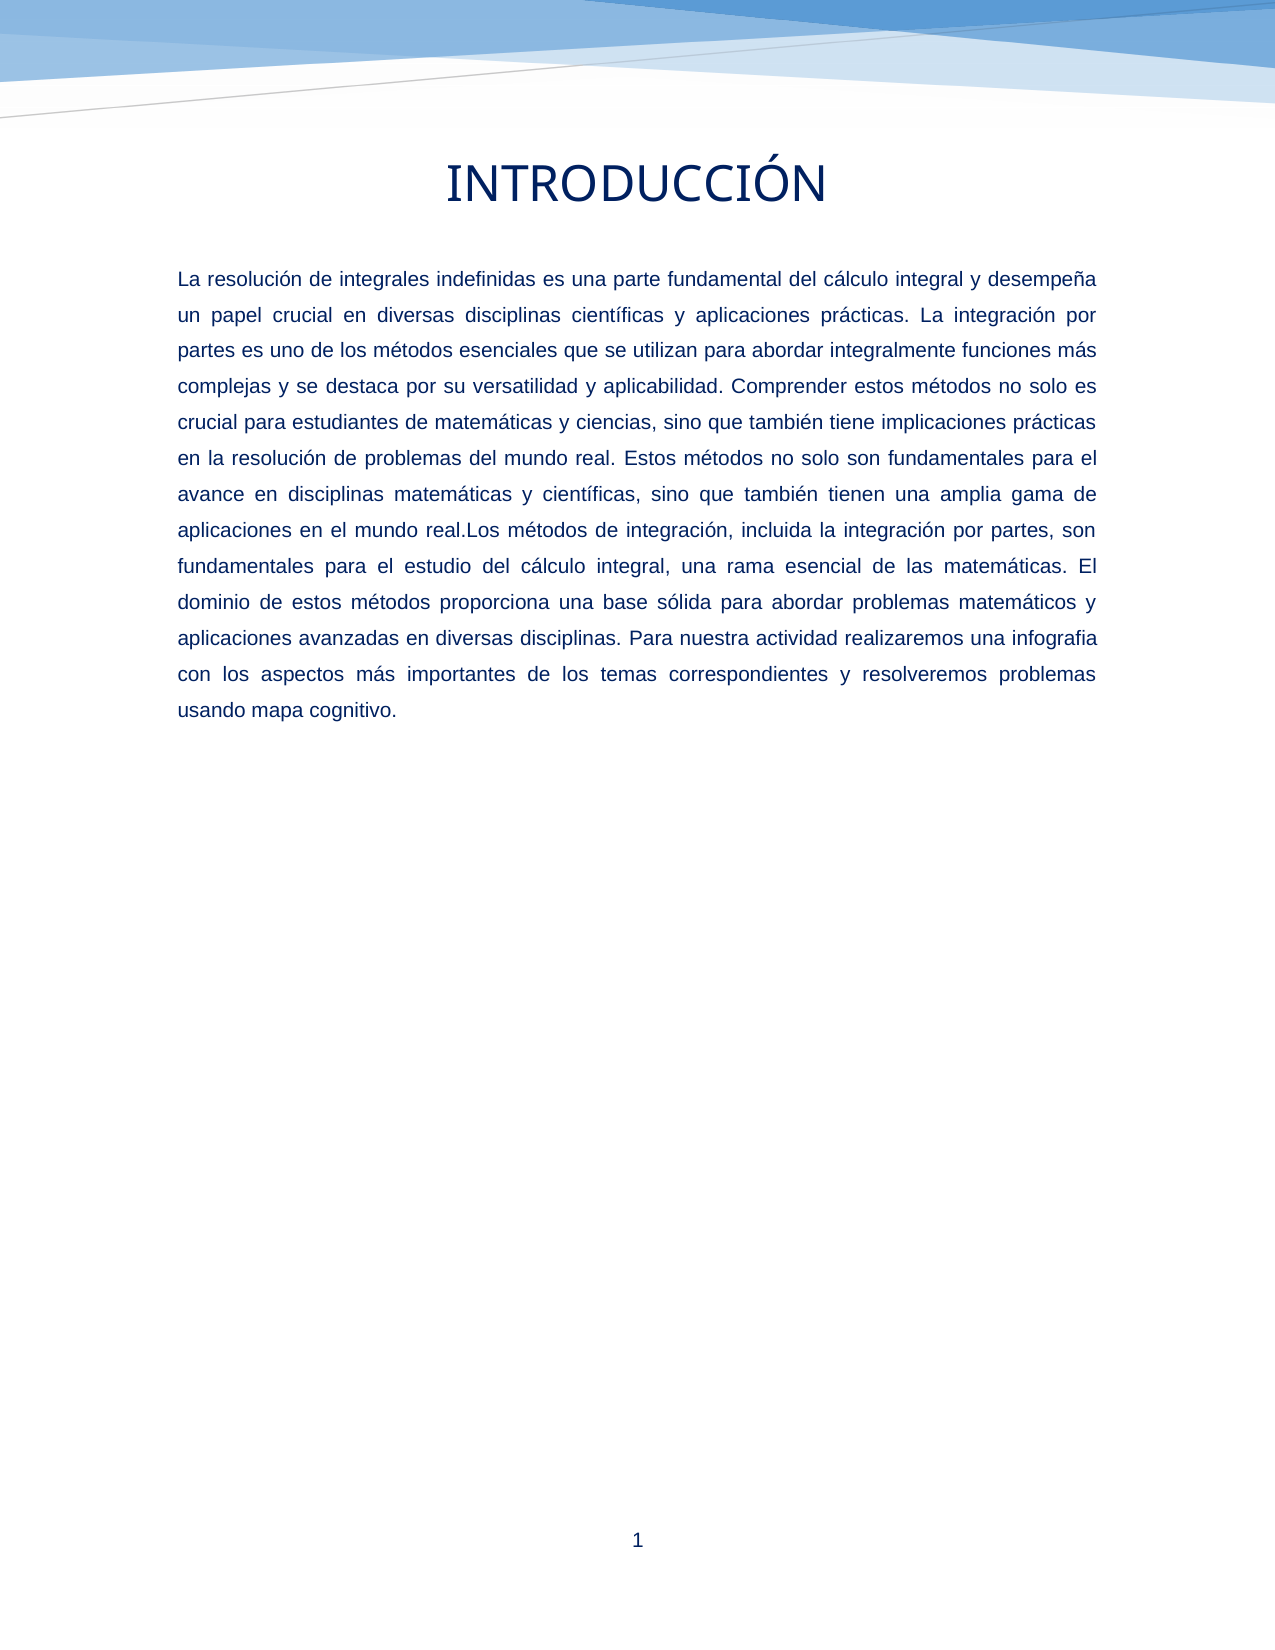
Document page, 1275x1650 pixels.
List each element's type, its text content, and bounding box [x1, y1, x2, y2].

text INTRODUCCIÓN [177, 148, 1098, 216]
text La resolución de integrales indefinidas es una parte fundamental del cálculo integral y desempeña un papel crucial en diversas disciplinas científicas y aplicaciones prácticas. La integración por partes es uno de los métodos esenciales que se utilizan para abordar integralmente funciones más complejas y se destaca por su versatilidad y aplicabilidad. Comprender estos métodos no solo es crucial para estudiantes de matemáticas y ciencias, sino que también tiene implicaciones prácticas en la resolución de problemas del mundo real. Estos métodos no solo son fundamentales para el avance en disciplinas matemáticas y científicas, sino que también tienen una amplia gama de aplicaciones en el mundo real.Los métodos de integración, incluida la integración por partes, son fundamentales para el estudio del cálculo integral, una rama esencial de las matemáticas. El dominio de estos métodos proporciona una base sólida para abordar problemas matemáticos y aplicaciones avanzadas en diversas disciplinas. Para nuestra actividad realizaremos una infografia con los aspectos más importantes de los temas correspondientes y resolveremos problemas usando mapa cognitivo. [177, 266, 1098, 722]
picture [0, 0, 1275, 129]
